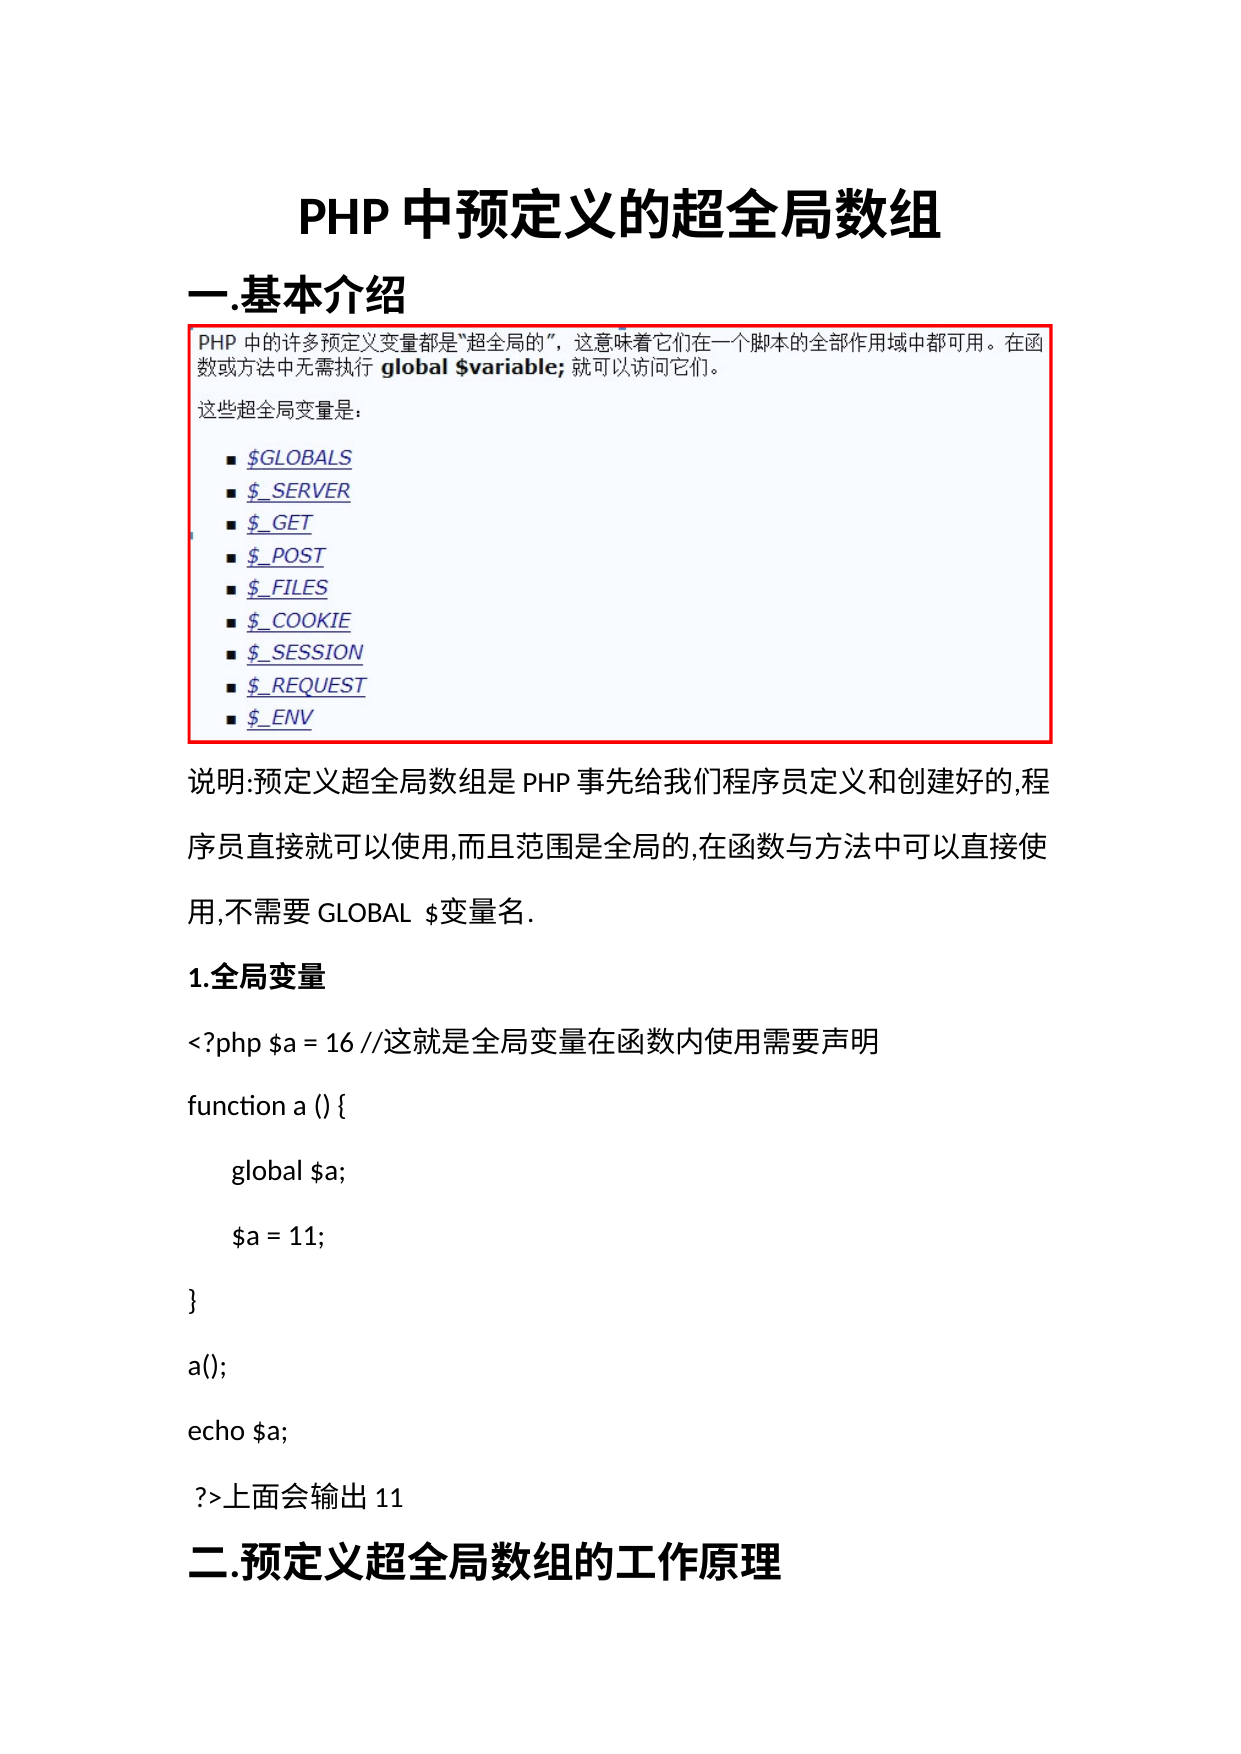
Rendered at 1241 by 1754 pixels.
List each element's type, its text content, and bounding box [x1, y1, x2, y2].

text echo $a; [187, 1397, 1053, 1462]
text 二.预定义超全局数组的工作原理 [187, 1527, 1053, 1592]
text 1.全局变量 [187, 942, 1053, 1007]
picture [187, 324, 1053, 744]
text PHP中预定义的超全局数组 [187, 162, 1053, 259]
text 一.基本介绍 [187, 259, 1053, 324]
text a(); [187, 1332, 1053, 1397]
text <?php $a = 16 //这就是全局变量在函数内使用需要声明 [187, 1007, 1053, 1072]
text 说明:预定义超全局数组是PHP事先给我们程序员定义和创建好的,程序员直接就可以使用,而且范围是全局的,在函数与方法中可以直接使用,不需要GLOBAL $变量名. [187, 747, 1053, 942]
text function a () { [187, 1072, 1053, 1137]
text ?>上面会输出11 [187, 1462, 1053, 1527]
text global $a; [187, 1137, 1053, 1202]
text } [187, 1267, 1053, 1332]
text $a = 11; [187, 1202, 1053, 1267]
